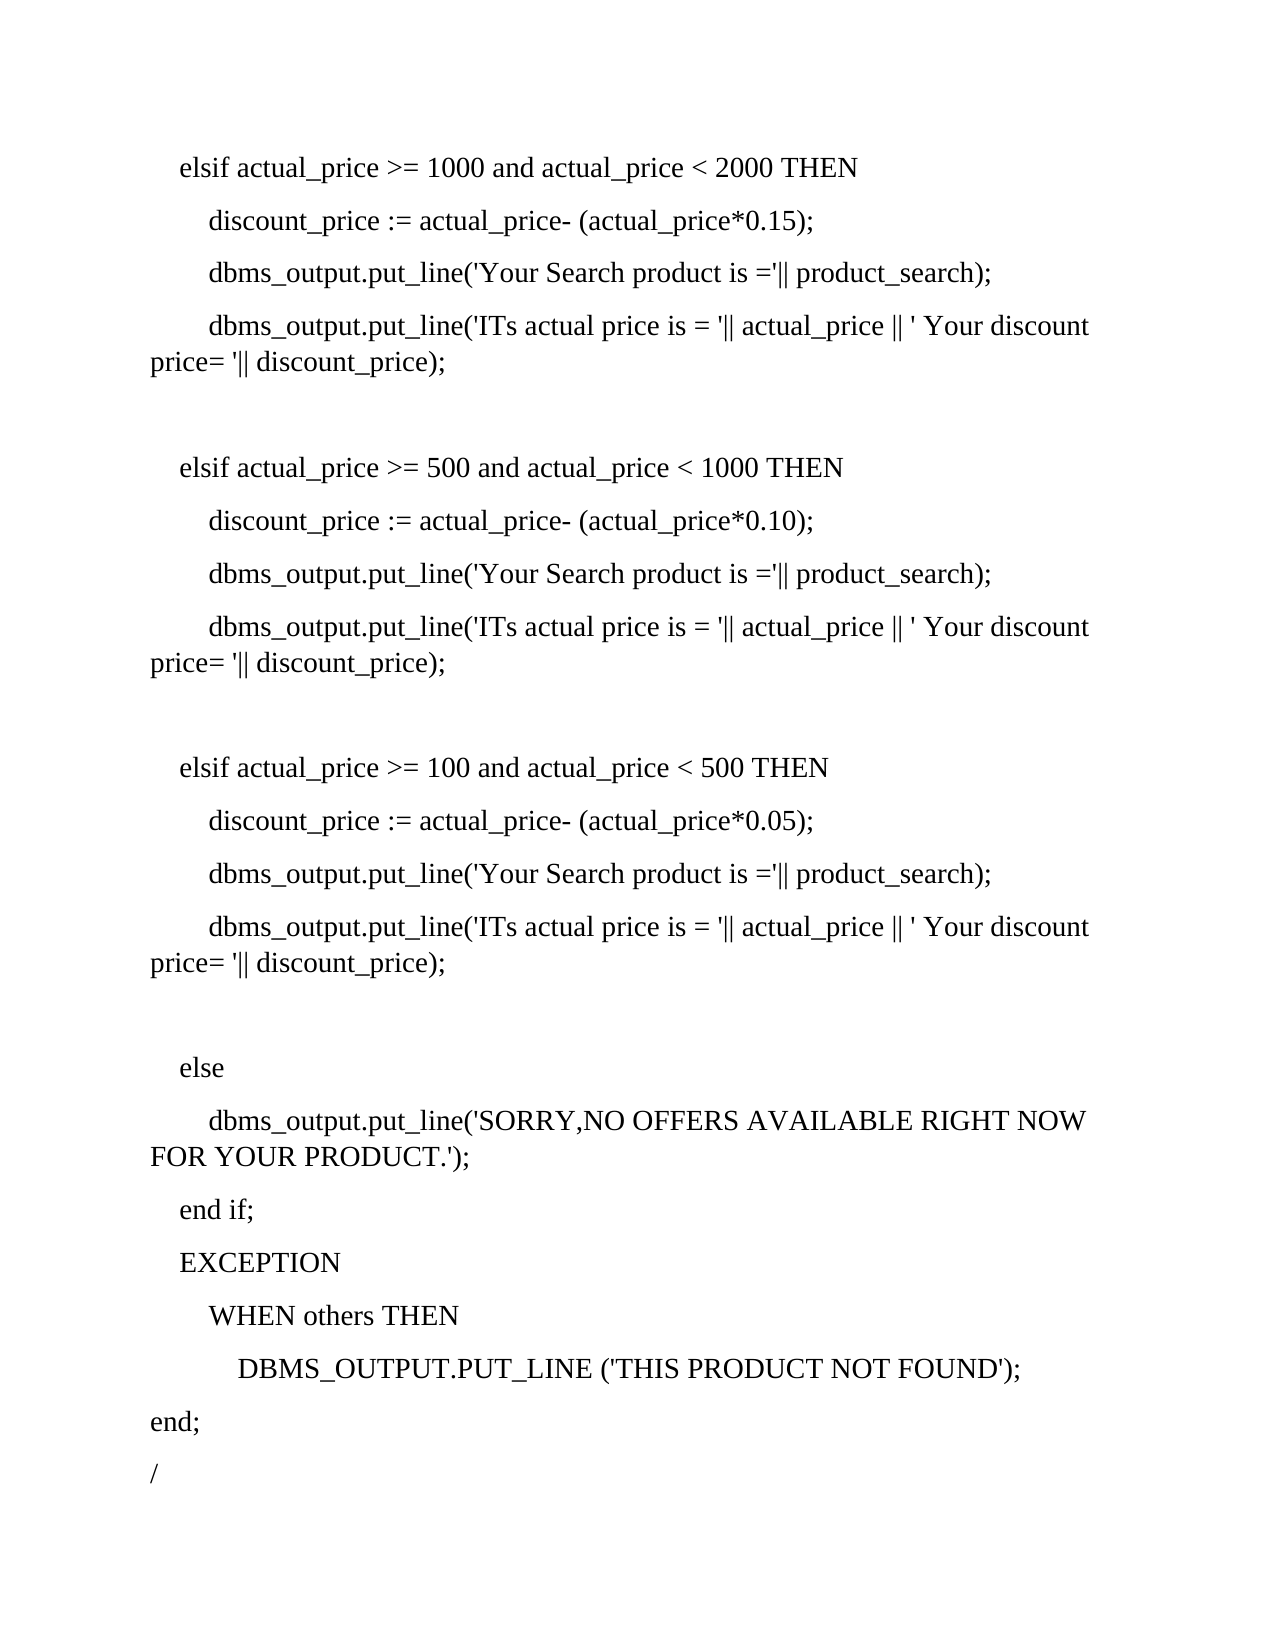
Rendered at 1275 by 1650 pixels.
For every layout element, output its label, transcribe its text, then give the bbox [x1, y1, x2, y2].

text dbms_output.put_line('Your Search product is ='|| product_search); [150, 556, 1125, 589]
text dbms_output.put_line('ITs actual price is = '|| actual_price || ' Your discount price= '|| discount_price); [150, 909, 1125, 978]
text end; [150, 1404, 1125, 1437]
text discount_price := actual_price- (actual_price*0.05); [150, 803, 1125, 837]
text discount_price := actual_price- (actual_price*0.15); [150, 203, 1125, 236]
text discount_price := actual_price- (actual_price*0.10); [150, 503, 1125, 537]
text dbms_output.put_line('Your Search product is ='|| product_search); [150, 856, 1125, 889]
text DBMS_OUTPUT.PUT_LINE ('THIS PRODUCT NOT FOUND'); [150, 1351, 1125, 1384]
text elsif actual_price >= 500 and actual_price < 1000 THEN [150, 450, 1125, 484]
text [150, 256, 1125, 289]
text EXCEPTION [150, 1245, 1125, 1279]
text elsif actual_price >= 1000 and actual_price < 2000 THEN [150, 150, 1125, 183]
text end if; [150, 1192, 1125, 1226]
text WHEN others THEN [150, 1298, 1125, 1332]
text else [150, 1051, 1125, 1084]
text / [150, 1456, 1125, 1490]
text dbms_output.put_line('SORRY,NO OFFERS AVAILABLE RIGHT NOW FOR YOUR PRODUCT.'); [150, 1103, 1125, 1173]
text elsif actual_price >= 100 and actual_price < 500 THEN [150, 750, 1125, 784]
text dbms_output.put_line('ITs actual price is = '|| actual_price || ' Your discount price= '|| discount_price); [150, 308, 1125, 378]
text dbms_output.put_line('ITs actual price is = '|| actual_price || ' Your discount price= '|| discount_price); [150, 609, 1125, 678]
